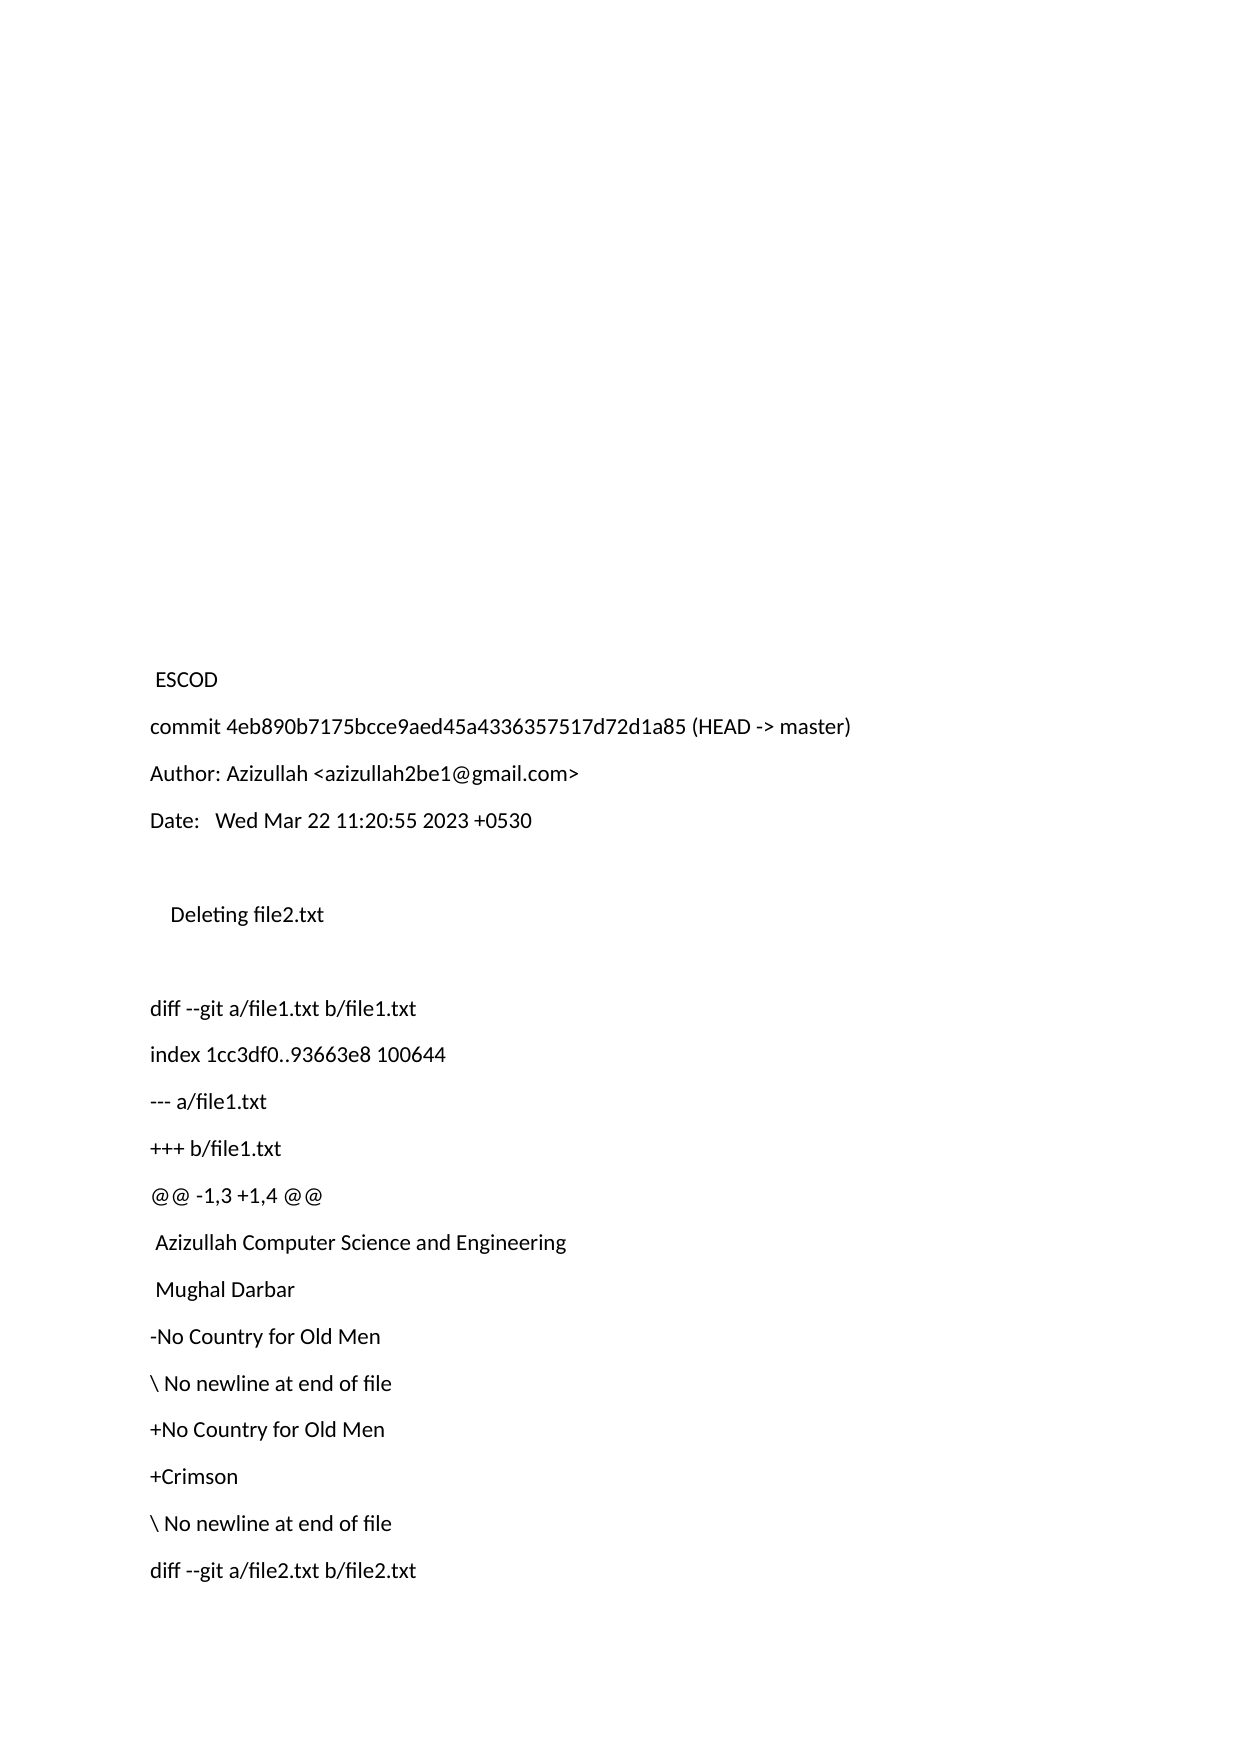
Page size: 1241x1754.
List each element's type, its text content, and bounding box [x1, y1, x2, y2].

text Date: Wed Mar 22 11:20:55 2023 +0530 [150, 806, 1090, 834]
text +No Country for Old Men [150, 1416, 1090, 1444]
text diff --git a/file1.txt b/file1.txt [150, 994, 1090, 1022]
text --- a/file1.txt [150, 1087, 1090, 1116]
text -No Country for Old Men [150, 1322, 1090, 1350]
text Author: Azizullah <azizullah2be1@gmail.com> [150, 759, 1090, 787]
text \ No newline at end of file [150, 1509, 1090, 1537]
text Mughal Darbar [150, 1275, 1090, 1303]
text +Crimson [150, 1462, 1090, 1491]
text index 1cc3df0..93663e8 100644 [150, 1041, 1090, 1069]
text @@ -1,3 +1,4 @@ [150, 1181, 1090, 1209]
text Deleting file2.txt [150, 900, 1090, 928]
text diff --git a/file2.txt b/file2.txt [150, 1556, 1090, 1584]
text Azizullah Computer Science and Engineering [150, 1228, 1090, 1256]
text commit 4eb890b7175bcce9aed45a4336357517d72d1a85 (HEAD -> master) [150, 712, 1090, 741]
text ESCOD [150, 666, 1090, 694]
text +++ b/file1.txt [150, 1134, 1090, 1162]
text \ No newline at end of file [150, 1369, 1090, 1397]
